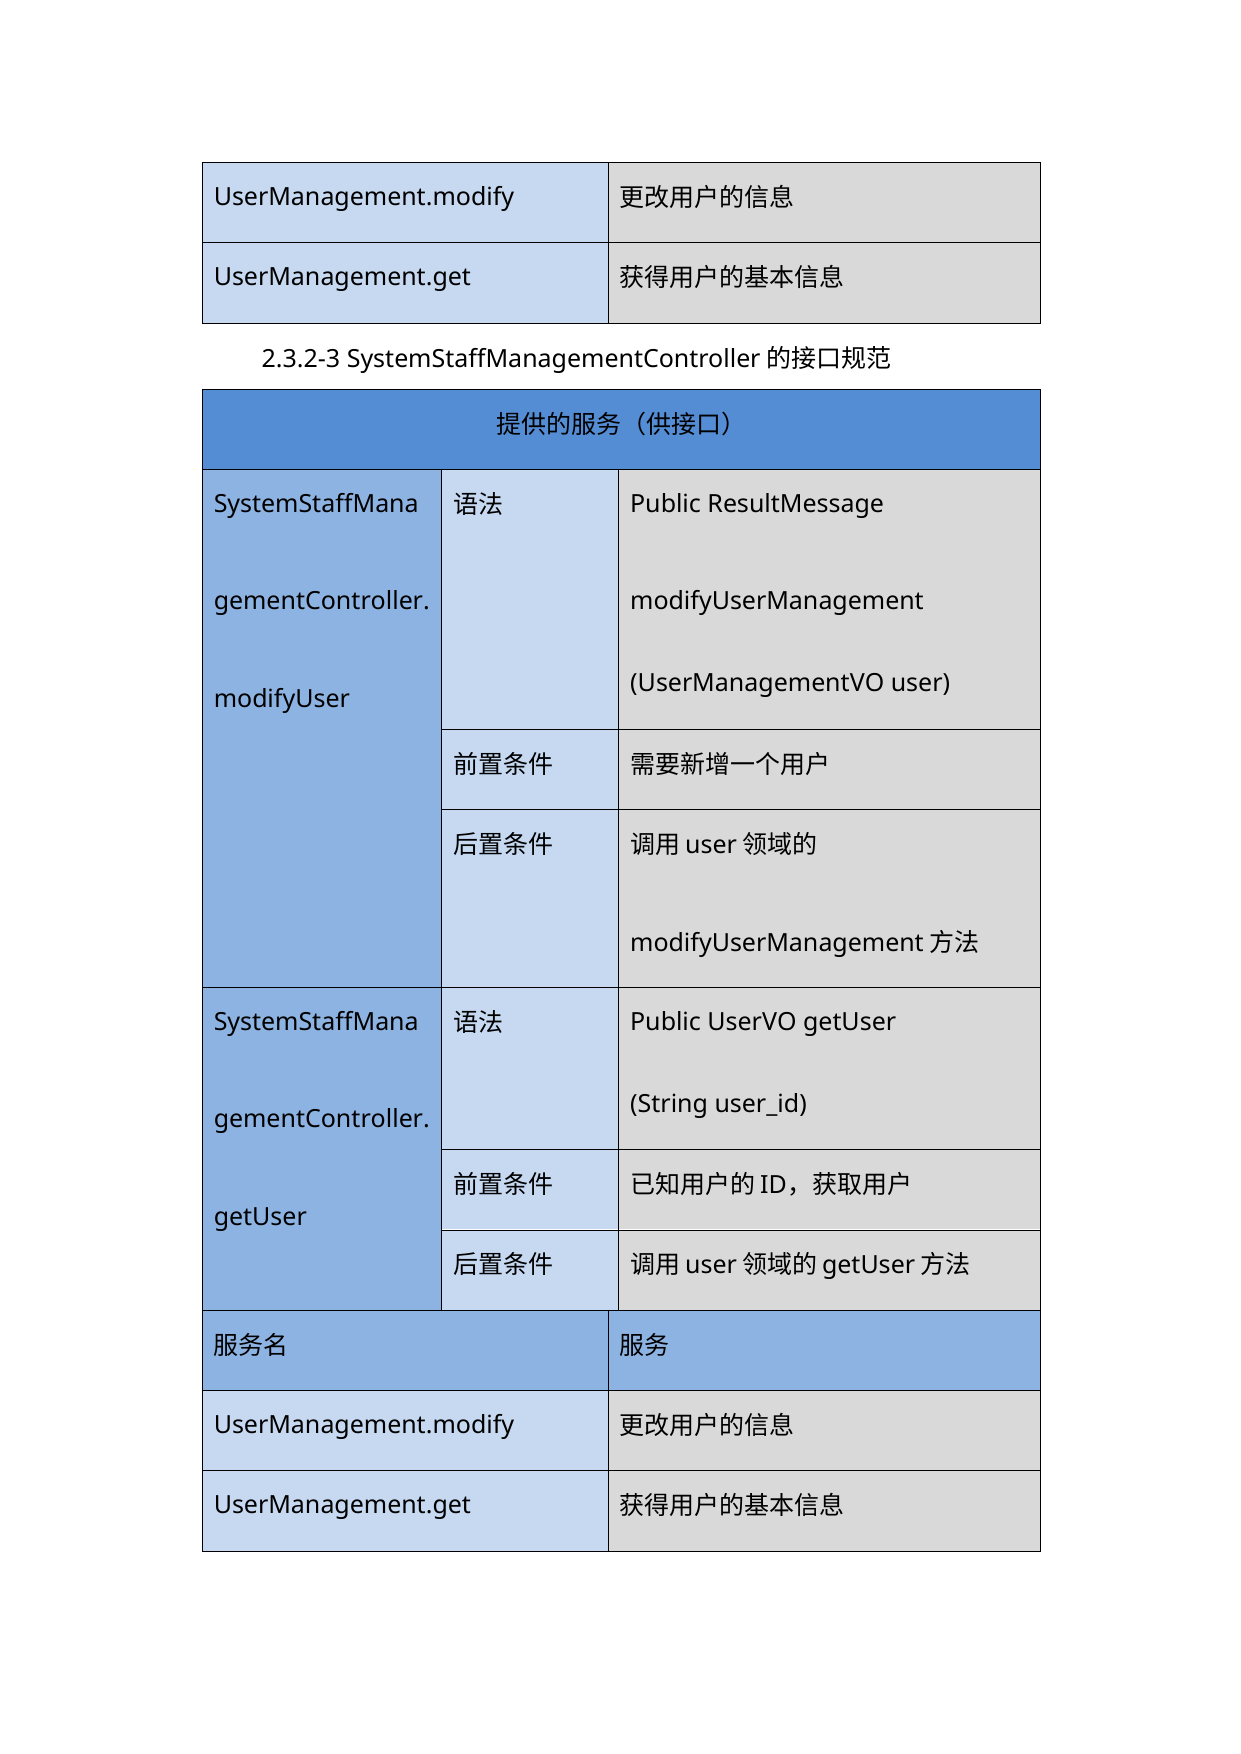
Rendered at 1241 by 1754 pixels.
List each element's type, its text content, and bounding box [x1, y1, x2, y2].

table_cell UserManagement.modify [203, 1391, 608, 1470]
table_cell 调用user领域的modifyUserManagement方法 [619, 810, 1040, 987]
table_cell 前置条件 [442, 1150, 618, 1229]
table_cell UserManagement.get [203, 1471, 608, 1551]
table_cell 服务 [609, 1311, 1040, 1390]
table_cell Public ResultMessage modifyUserManagement (UserManagementVO user) [619, 470, 1040, 729]
table_cell 更改用户的信息 [609, 1391, 1040, 1470]
table_cell 已知用户的ID，获取用户 [619, 1150, 1040, 1229]
table_cell 后置条件 [442, 1231, 618, 1310]
table_cell Public UserVO getUser (String user_id) [619, 988, 1040, 1149]
table_cell UserManagement.get [203, 243, 608, 323]
table_cell 调用user领域的getUser方法 [619, 1231, 1040, 1310]
table_cell UserManagement.modify [203, 163, 608, 242]
list 2.3.2-3 SystemStaffManagementController的接口规范 [261, 324, 1053, 389]
table_header 提供的服务（供接口） [203, 390, 1040, 469]
table_cell 后置条件 [442, 810, 618, 987]
table_cell 获得用户的基本信息 [609, 243, 1040, 323]
table_cell 前置条件 [442, 730, 618, 809]
table_cell 语法 [442, 988, 618, 1149]
table_cell SystemStaffManagementController.modifyUser [203, 470, 441, 987]
table_cell 需要新增一个用户 [619, 730, 1040, 809]
table_cell 服务名 [203, 1311, 608, 1390]
table_cell SystemStaffManagementController.getUser [203, 988, 441, 1310]
table_cell 获得用户的基本信息 [609, 1471, 1040, 1551]
table_cell 语法 [442, 470, 618, 729]
table_cell 更改用户的信息 [609, 163, 1040, 242]
